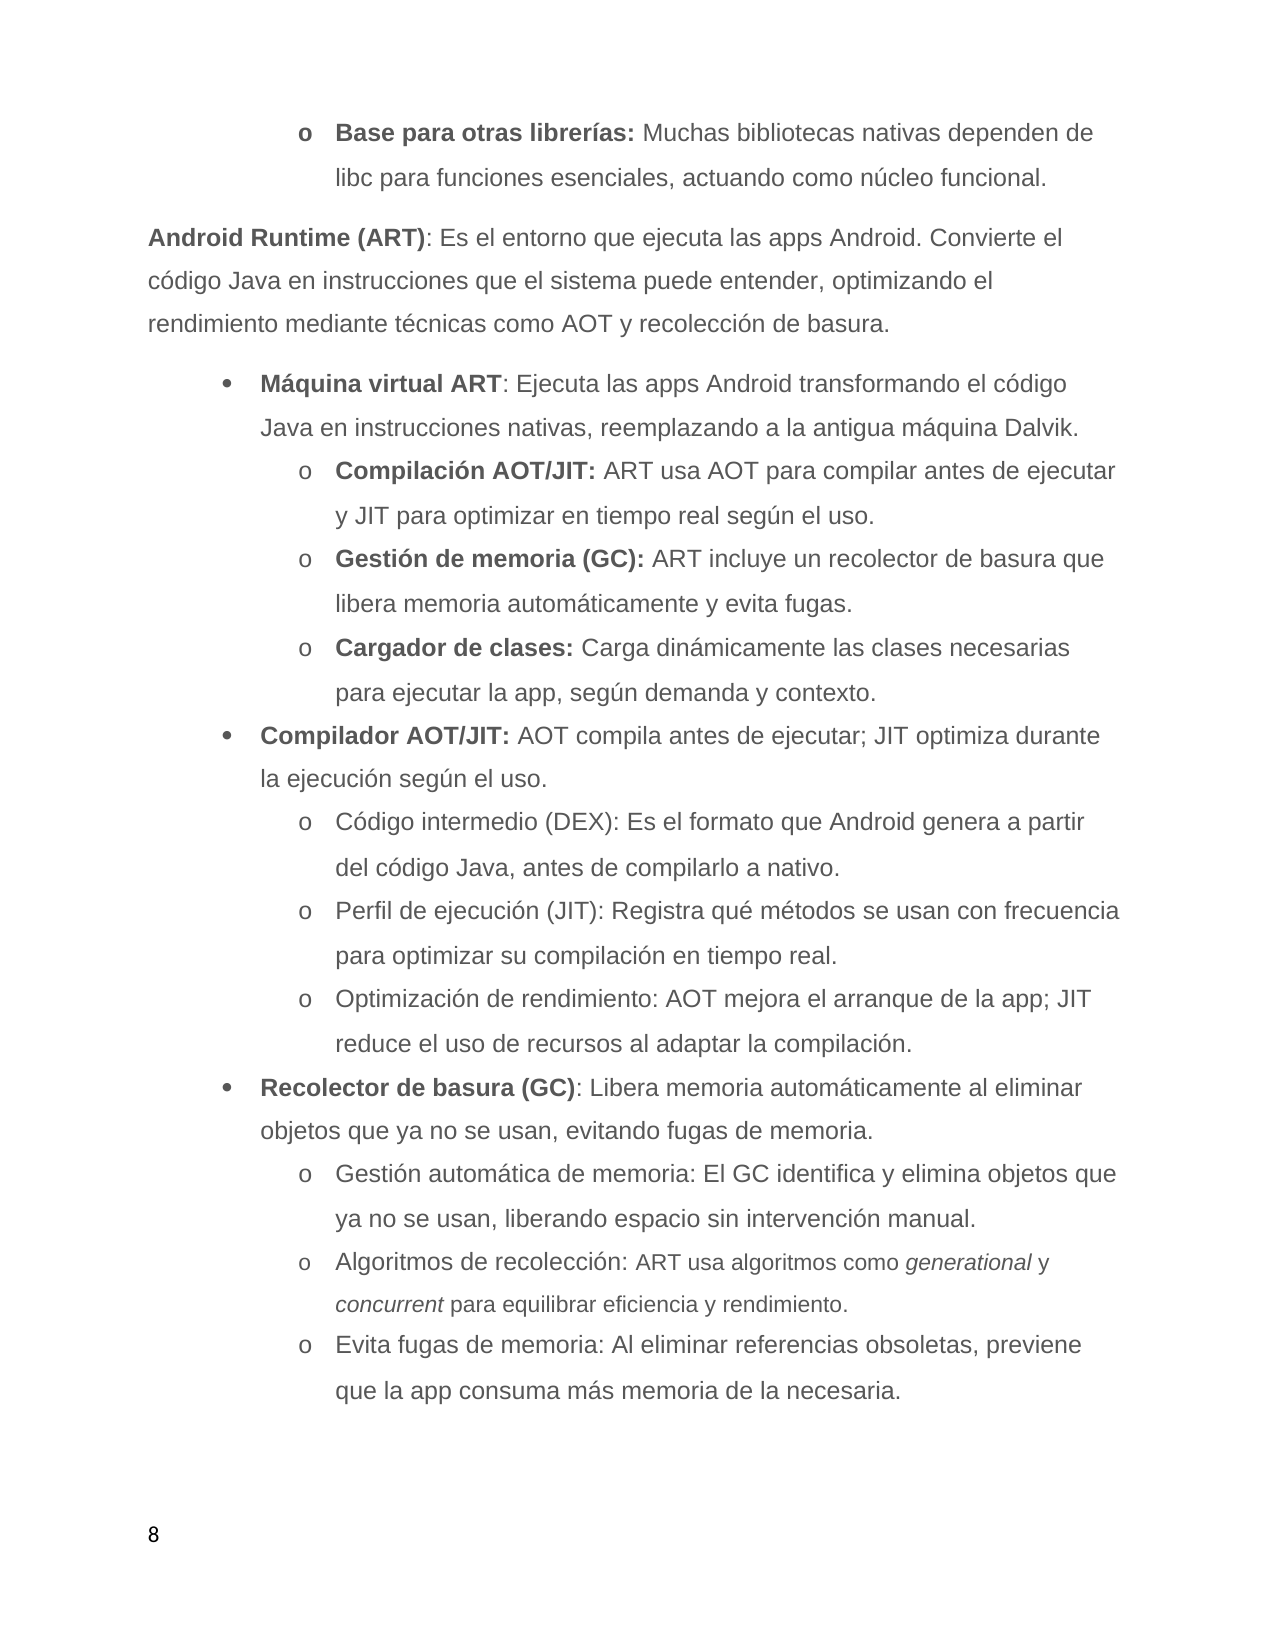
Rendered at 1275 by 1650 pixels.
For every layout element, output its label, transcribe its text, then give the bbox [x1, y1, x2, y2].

list Compilador AOT/JIT: AOT compila antes de ejecutar; JIT optimiza durante la ejecución según el uso. [223, 721, 1122, 793]
list Perfil de ejecución (JIT): Registra qué métodos se usan con frecuencia para optimizar su compilación en tiempo real. [298, 896, 1122, 970]
list Compilación AOT/JIT: ART usa AOT para compilar antes de ejecutar y JIT para optimizar en tiempo real según el uso. [298, 456, 1122, 530]
list Gestión de memoria (GC): ART incluye un recolector de basura que libera memoria automáticamente y evita fugas. [298, 544, 1122, 618]
list Base para otras librerías: Muchas bibliotecas nativas dependen de libc para funciones esenciales, actuando como núcleo funcional. [298, 118, 1122, 192]
list Algoritmos de recolección: ART usa algoritmos como generational y concurrent para equilibrar eficiencia y rendimiento. [298, 1247, 1122, 1317]
list Optimización de rendimiento: AOT mejora el arranque de la app; JIT reduce el uso de recursos al adaptar la compilación. [298, 984, 1122, 1058]
list Recolector de basura (GC): Libera memoria automáticamente al eliminar objetos que ya no se usan, evitando fugas de memoria. [223, 1073, 1122, 1144]
list Código intermedio (DEX): Es el formato que Android genera a partir del código Java, antes de compilarlo a nativo. [298, 807, 1122, 881]
list Evita fugas de memoria: Al eliminar referencias obsoletas, previene que la app consuma más memoria de la necesaria. [298, 1330, 1122, 1404]
text Android Runtime (ART): Es el entorno que ejecuta las apps Android. Convierte el código Java en instrucciones que el sistema puede entender, optimizando el rendimiento mediante técnicas como AOT y recolección de basura. [148, 223, 1122, 338]
list Máquina virtual ART: Ejecuta las apps Android transformando el código Java en instrucciones nativas, reemplazando a la antigua máquina Dalvik. [223, 369, 1122, 441]
list Cargador de clases: Carga dinámicamente las clases necesarias para ejecutar la app, según demanda y contexto. [298, 632, 1122, 707]
list Gestión automática de memoria: El GC identifica y elimina objetos que ya no se usan, liberando espacio sin intervención manual. [298, 1159, 1122, 1233]
